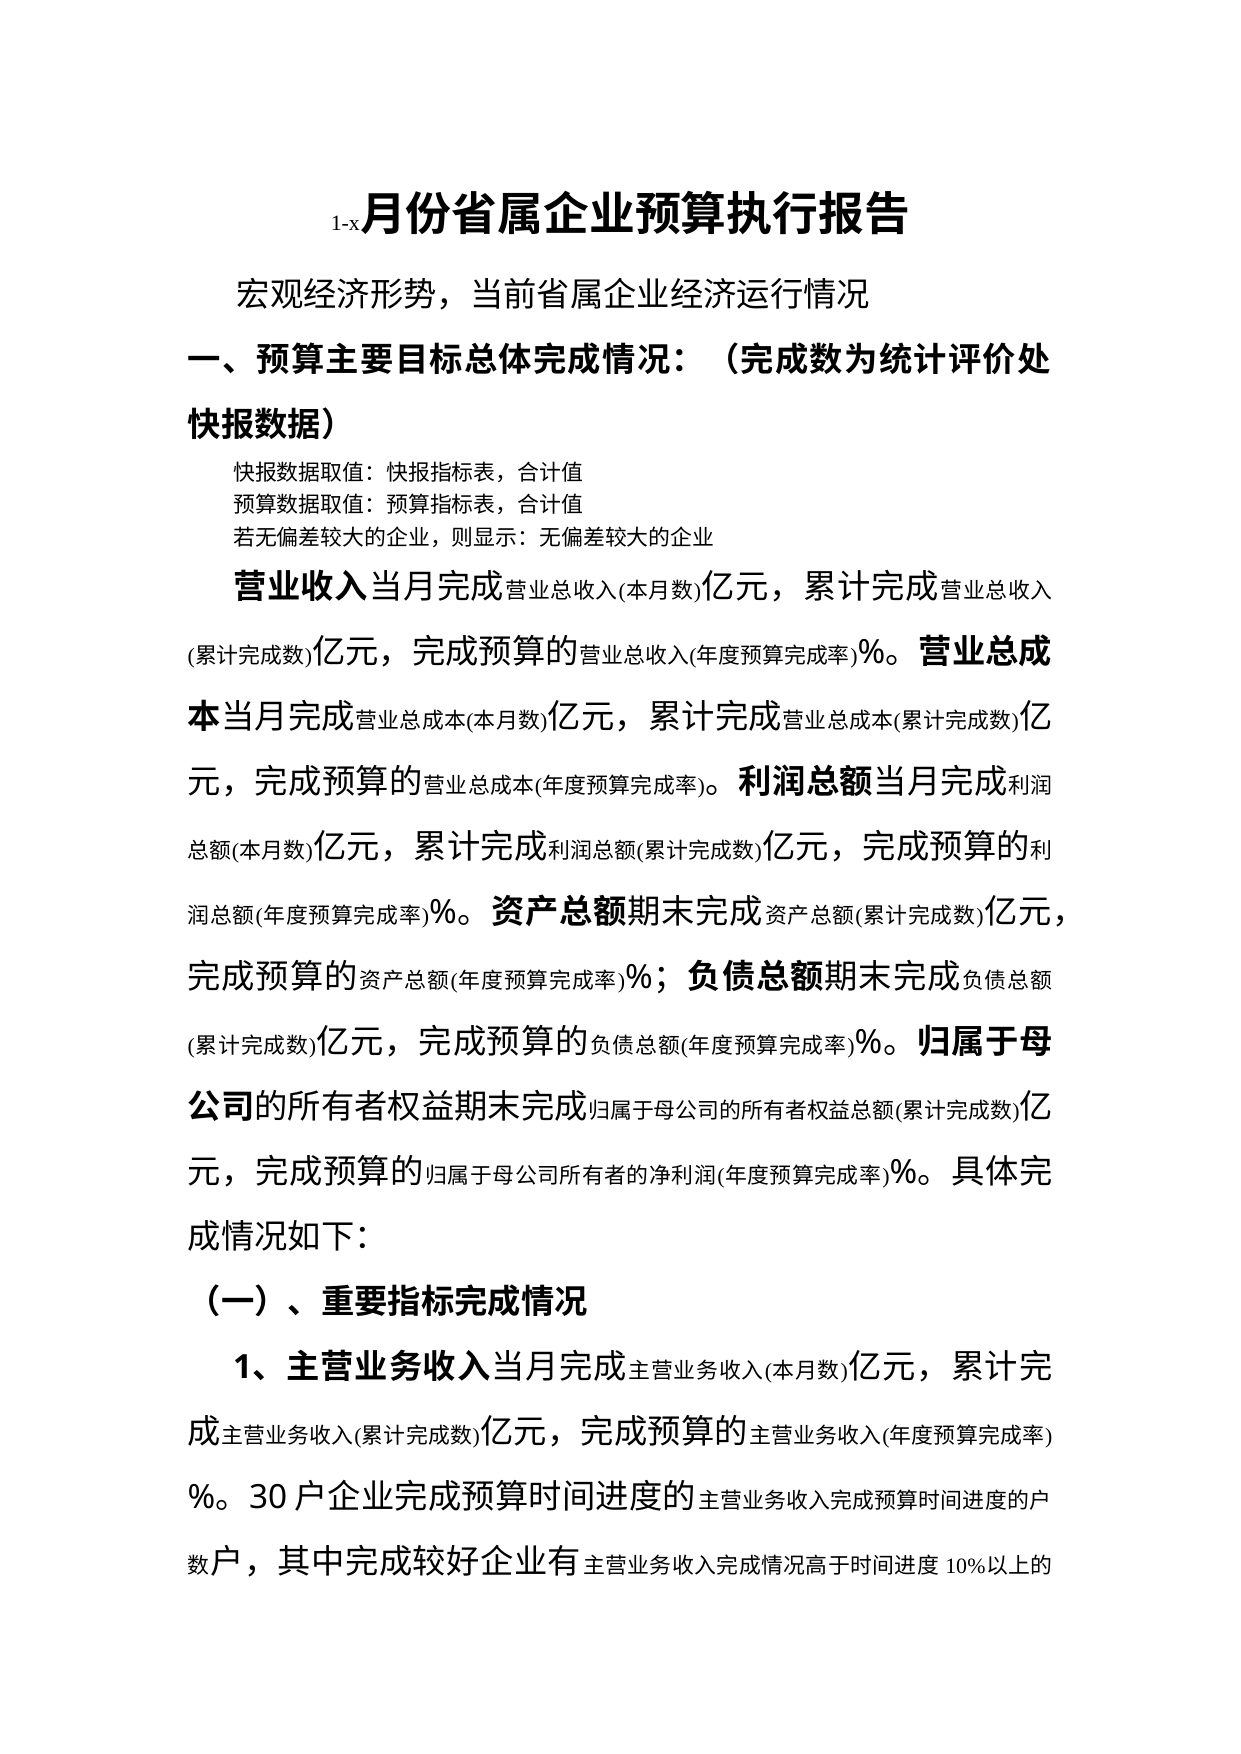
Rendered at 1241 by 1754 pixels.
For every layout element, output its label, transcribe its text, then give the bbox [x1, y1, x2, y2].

text 月份省属企业预算执行报告 [187, 162, 1053, 259]
text （一）、重要指标完成情况 [187, 1267, 1053, 1332]
text 一、预算主要目标总体完成情况：（完成数为统计评价处快报数据） [187, 324, 1053, 454]
text 营业收入当月完成亿元，累计完成亿元，完成预算的%。营业总成本当月完成亿元，累计完成亿元，完成预算的。利润总额当月完成亿元，累计完成亿元，完成预算的%。资产总额期末完成亿元，完成预算的%；负债总额期末完成亿元，完成预算的%。归属于母公司的所有者权益期末完成亿元，完成预算的%。具体完成情况如下： [187, 552, 1053, 1267]
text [187, 1332, 1053, 1592]
text 宏观经济形势，当前省属企业经济运行情况 [187, 259, 1053, 324]
